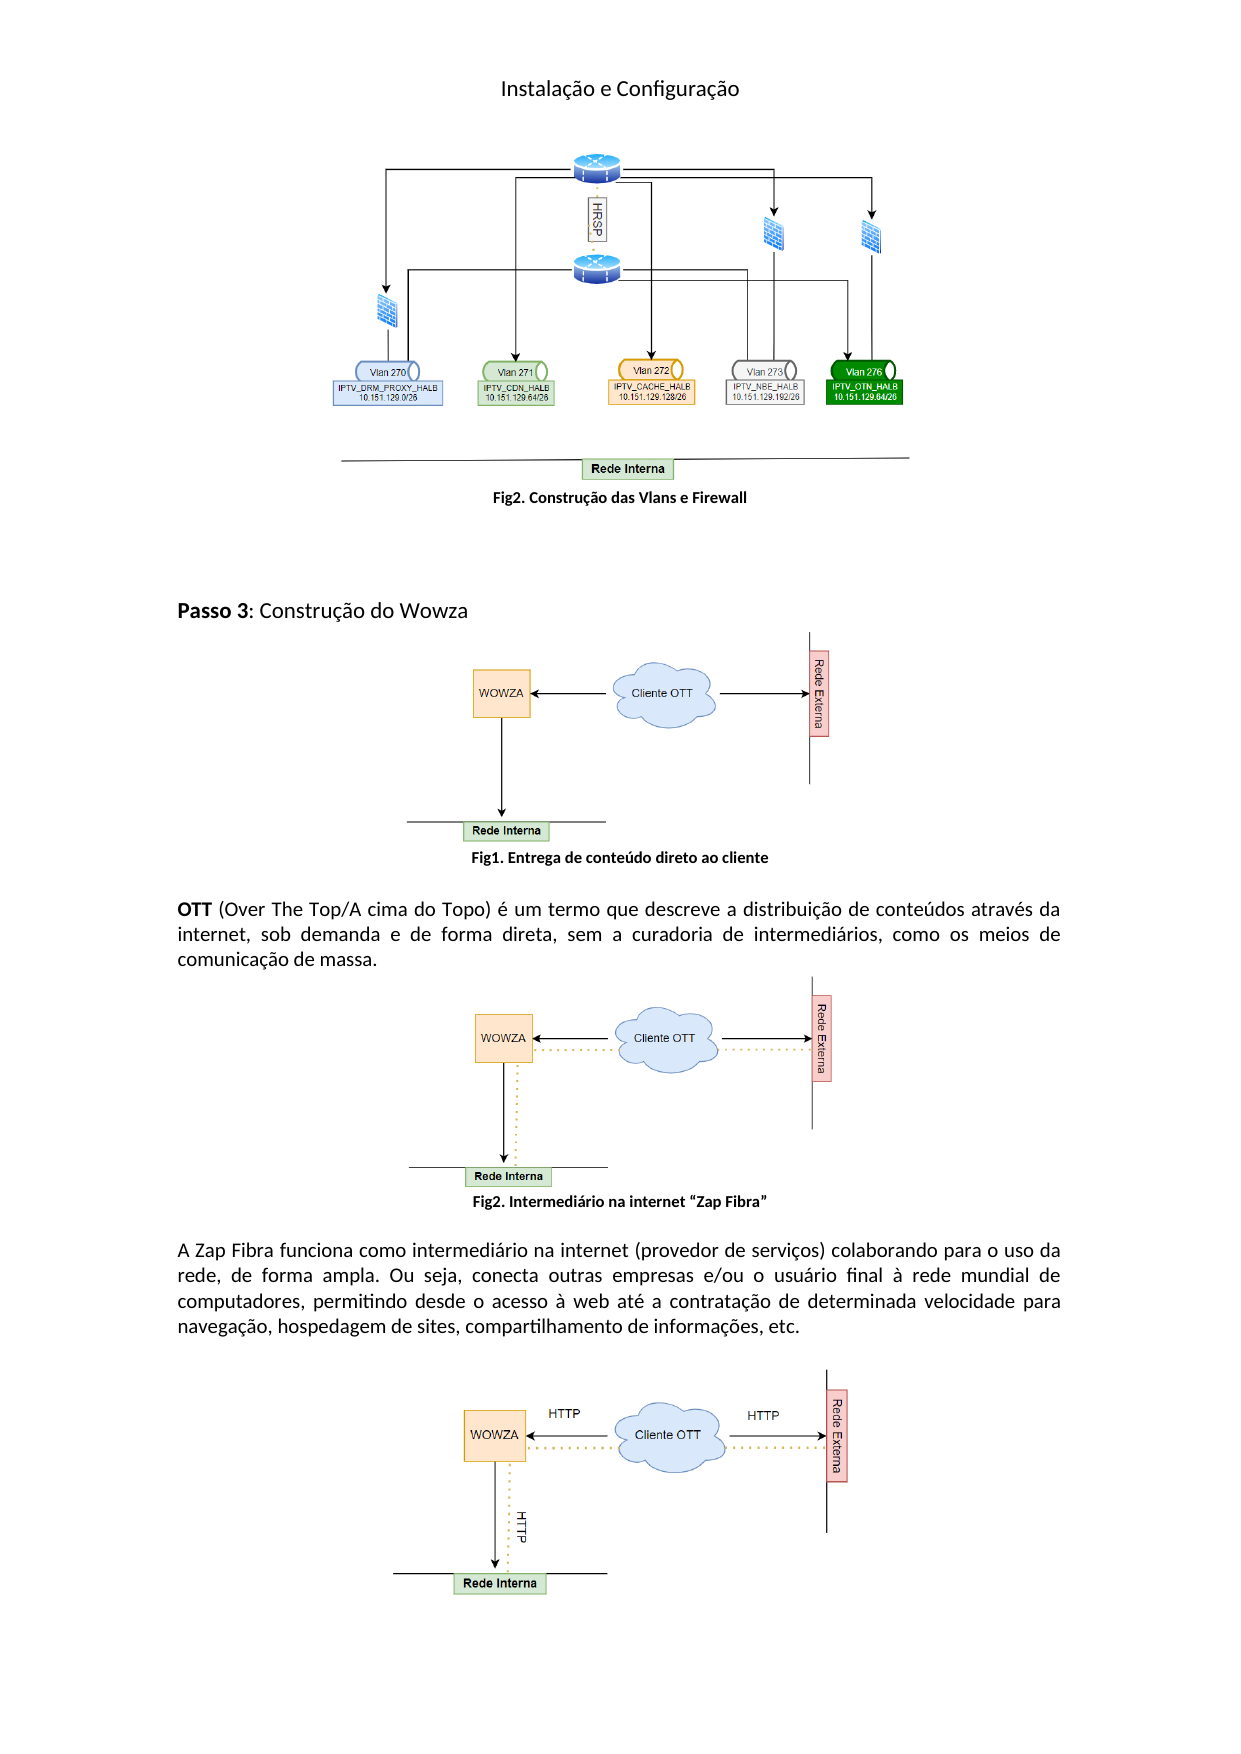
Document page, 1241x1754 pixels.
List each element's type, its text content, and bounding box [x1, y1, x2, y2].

text Fig2. Intermediário na internet “Zap Fibra” [177, 1191, 1063, 1212]
text OTT (Over The Top/A cima do Topo) é um termo que descreve a distribuição de conteúdos através da internet, sob demanda e de forma direta, sem a curadoria de intermediários, como os meios de comunicação de massa. [177, 896, 1063, 972]
text Passo 3: Construção do Wowza [177, 596, 1063, 624]
text A Zap Fibra funciona como intermediário na internet (provedor de serviços) colaborando para o uso da rede, de forma ampla. Ou seja, conecta outras empresas e/ou o usuário final à rede mundial de computadores, permitindo desde o acesso à web até a contratação de determinada velocidade para navegação, hospedagem de sites, compartilhamento de informações, etc. [177, 1237, 1063, 1339]
picture [403, 972, 837, 1192]
text Fig1. Entrega de conteúdo direto ao cliente [177, 847, 1063, 868]
text Fig2. Construção das Vlans e Firewall [177, 487, 1063, 507]
picture [401, 624, 839, 848]
picture [389, 1364, 851, 1598]
picture [328, 147, 912, 488]
